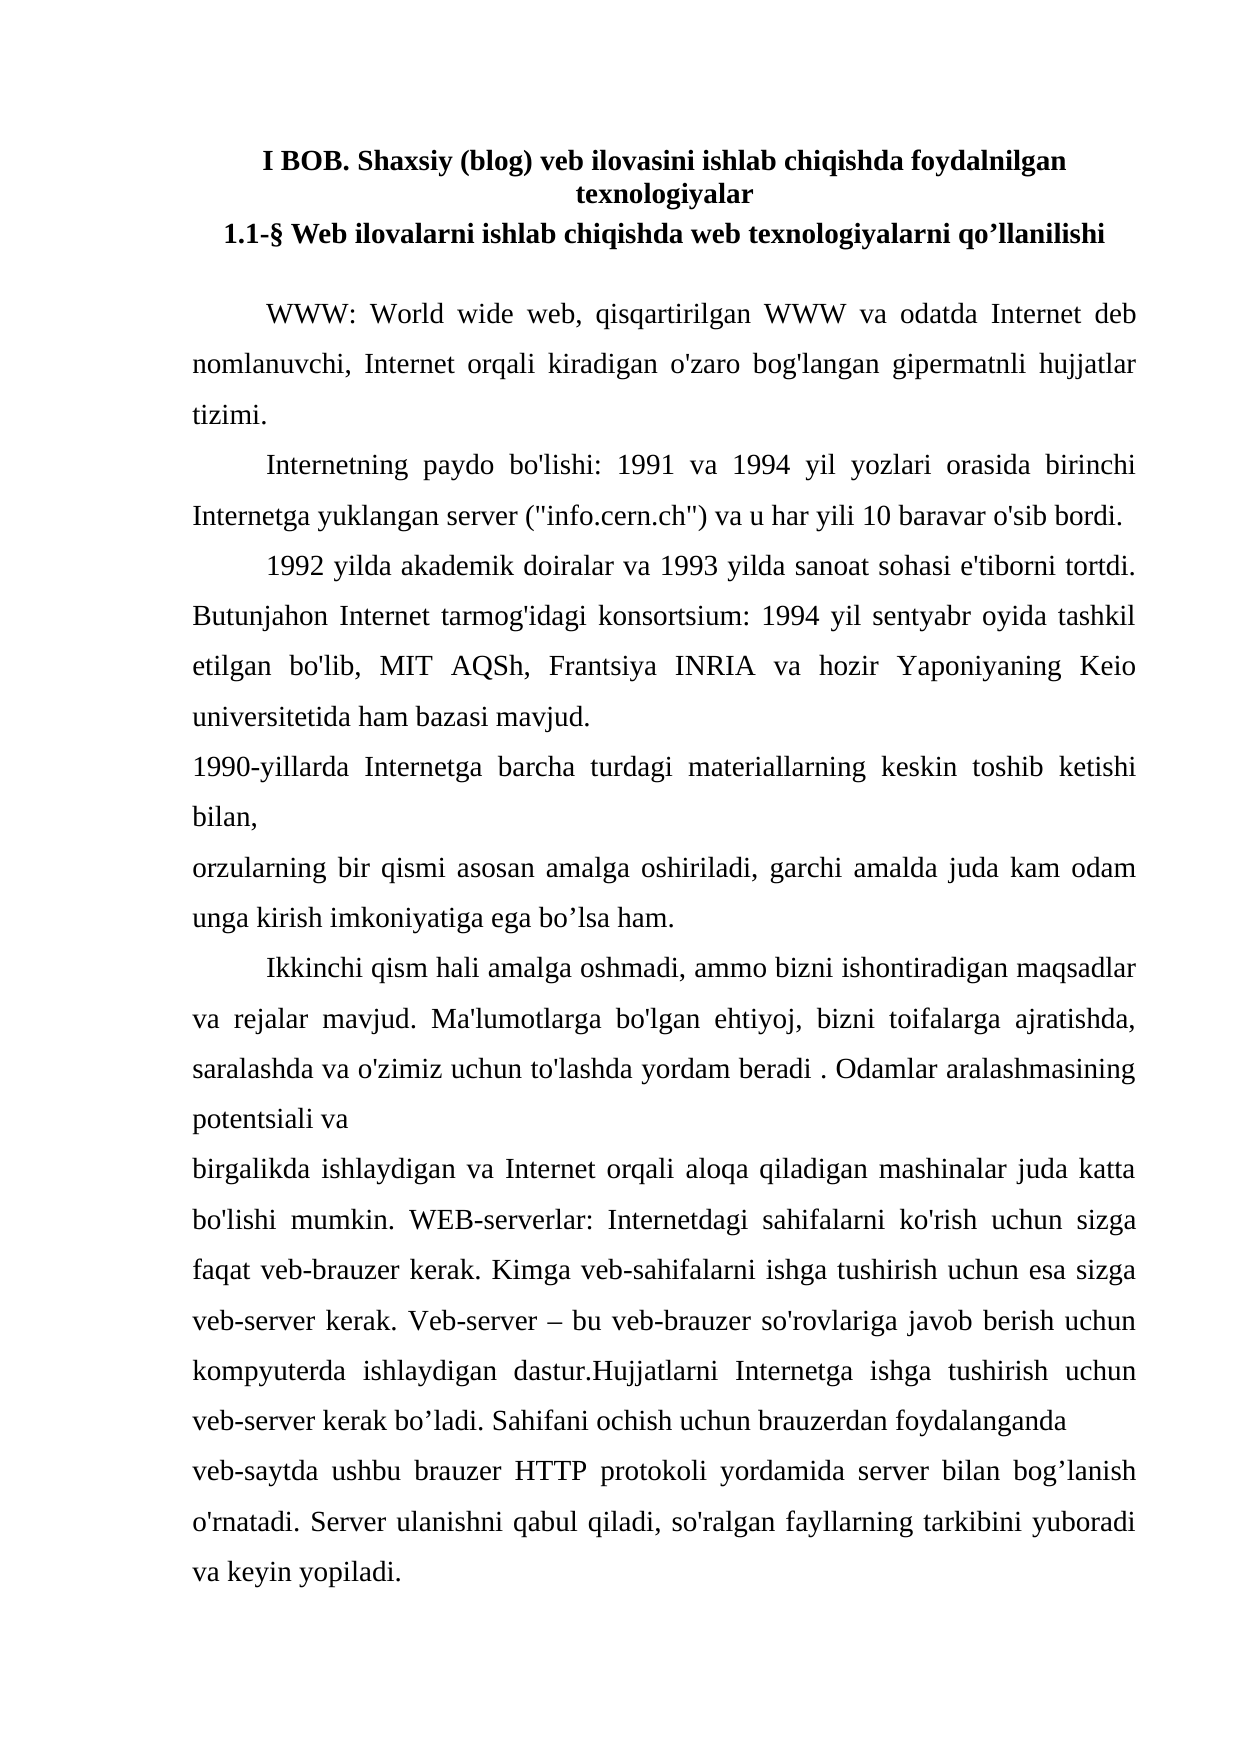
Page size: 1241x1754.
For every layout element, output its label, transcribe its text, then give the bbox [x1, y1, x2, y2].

text 1990-yillarda Internetga barcha turdagi materiallarning keskin toshib ketishi bilan, [192, 749, 1137, 833]
text birgalikda ishlaydigan va Internet orqali aloqa qiladigan mashinalar juda katta bo'lishi mumkin. WEB-serverlar: Internetdagi sahifalarni ko'rish uchun sizga faqat veb-brauzer kerak. Kimga veb-sahifalarni ishga tushirish uchun esa sizga veb-server kerak. Veb-server – bu veb-brauzer so'rovlariga javob berish uchun kompyuterda ishlaydigan dastur.Hujjatlarni Internetga ishga tushirish uchun veb-server kerak bo’ladi. Sahifani ochish uchun brauzerdan foydalanganda [192, 1152, 1137, 1437]
text WWW: World wide web, qisqartirilgan WWW va odatda Internet deb nomlanuvchi, Internet orqali kiradigan o'zaro bog'langan gipermatnli hujjatlar tizimi. [192, 296, 1137, 431]
text 1992 yilda akademik doiralar va 1993 yilda sanoat sohasi e'tiborni tortdi. Butunjahon Internet tarmog'idagi konsortsium: 1994 yil sentyabr oyida tashkil etilgan bo'lib, MIT AQSh, Frantsiya INRIA va hozir Yaponiyaning Keio universitetida ham bazasi mavjud. [192, 548, 1137, 732]
subtitle I BOB. Shaxsiy (blog) veb ilovasini ishlab chiqishda foydalnilgan texnologiyalar [177, 143, 1152, 210]
text Ikkinchi qism hali amalga oshmadi, ammo bizni ishontiradigan maqsadlar va rejalar mavjud. Ma'lumotlarga bo'lgan ehtiyoj, bizni toifalarga ajratishda, saralashda va o'zimiz uchun to'lashda yordam beradi . Odamlar aralashmasining potentsiali va [192, 950, 1137, 1135]
text Internetning paydo bo'lishi: 1991 va 1994 yil yozlari orasida birinchi Internetga yuklangan server ("info.cern.ch") va u har yili 10 baravar o'sib bordi. [192, 447, 1137, 531]
subtitle 1.1-§ Web ilovalarni ishlab chiqishda web texnologiyalarni qo’llanilishi [177, 216, 1152, 250]
text veb-saytda ushbu brauzer HTTP protokoli yordamida server bilan bog’lanish o'rnatadi. Server ulanishni qabul qiladi, so'ralgan fayllarning tarkibini yuboradi va keyin yopiladi. [192, 1453, 1137, 1588]
text orzularning bir qismi asosan amalga oshiriladi, garchi amalda juda kam odam unga kirish imkoniyatiga ega bo’lsa ham. [192, 850, 1137, 934]
